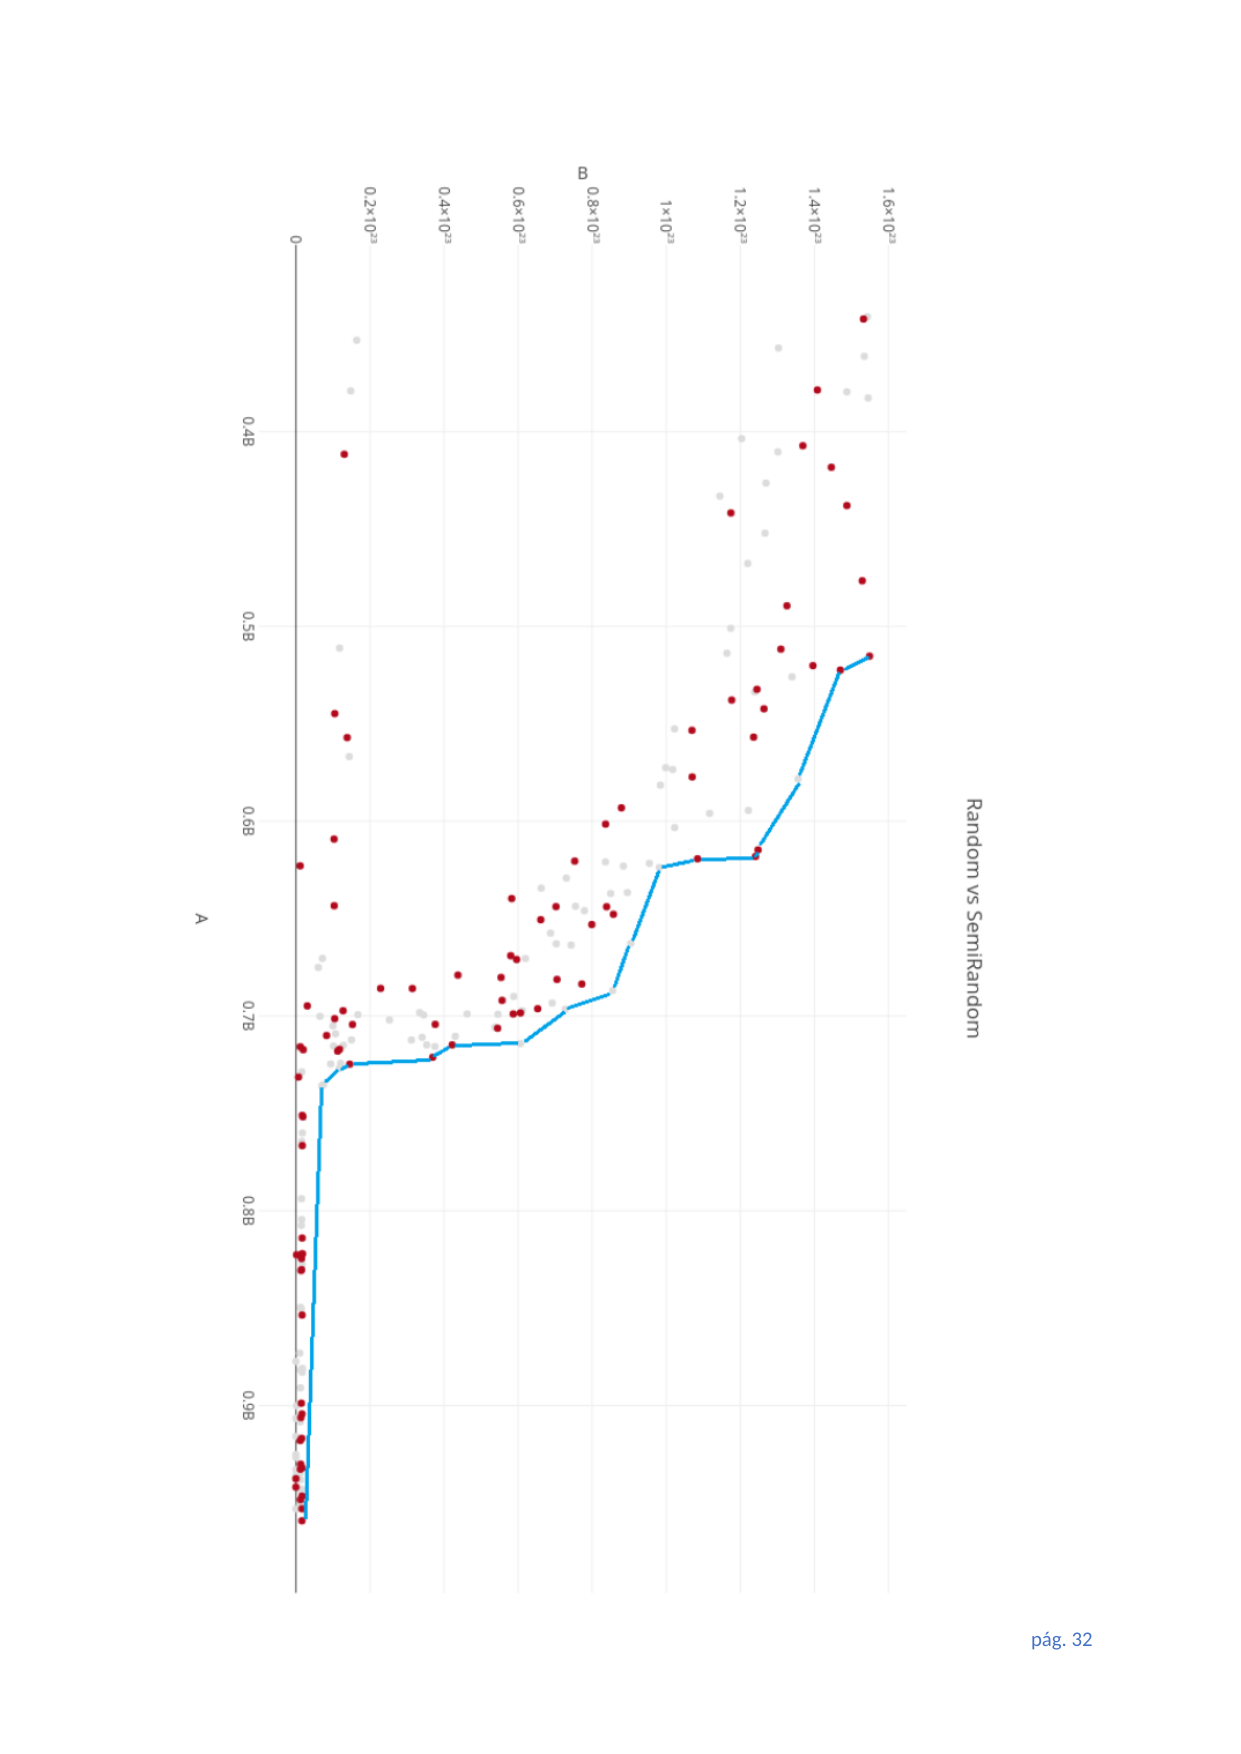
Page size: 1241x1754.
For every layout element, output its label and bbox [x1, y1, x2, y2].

picture [163, 149, 1028, 1686]
